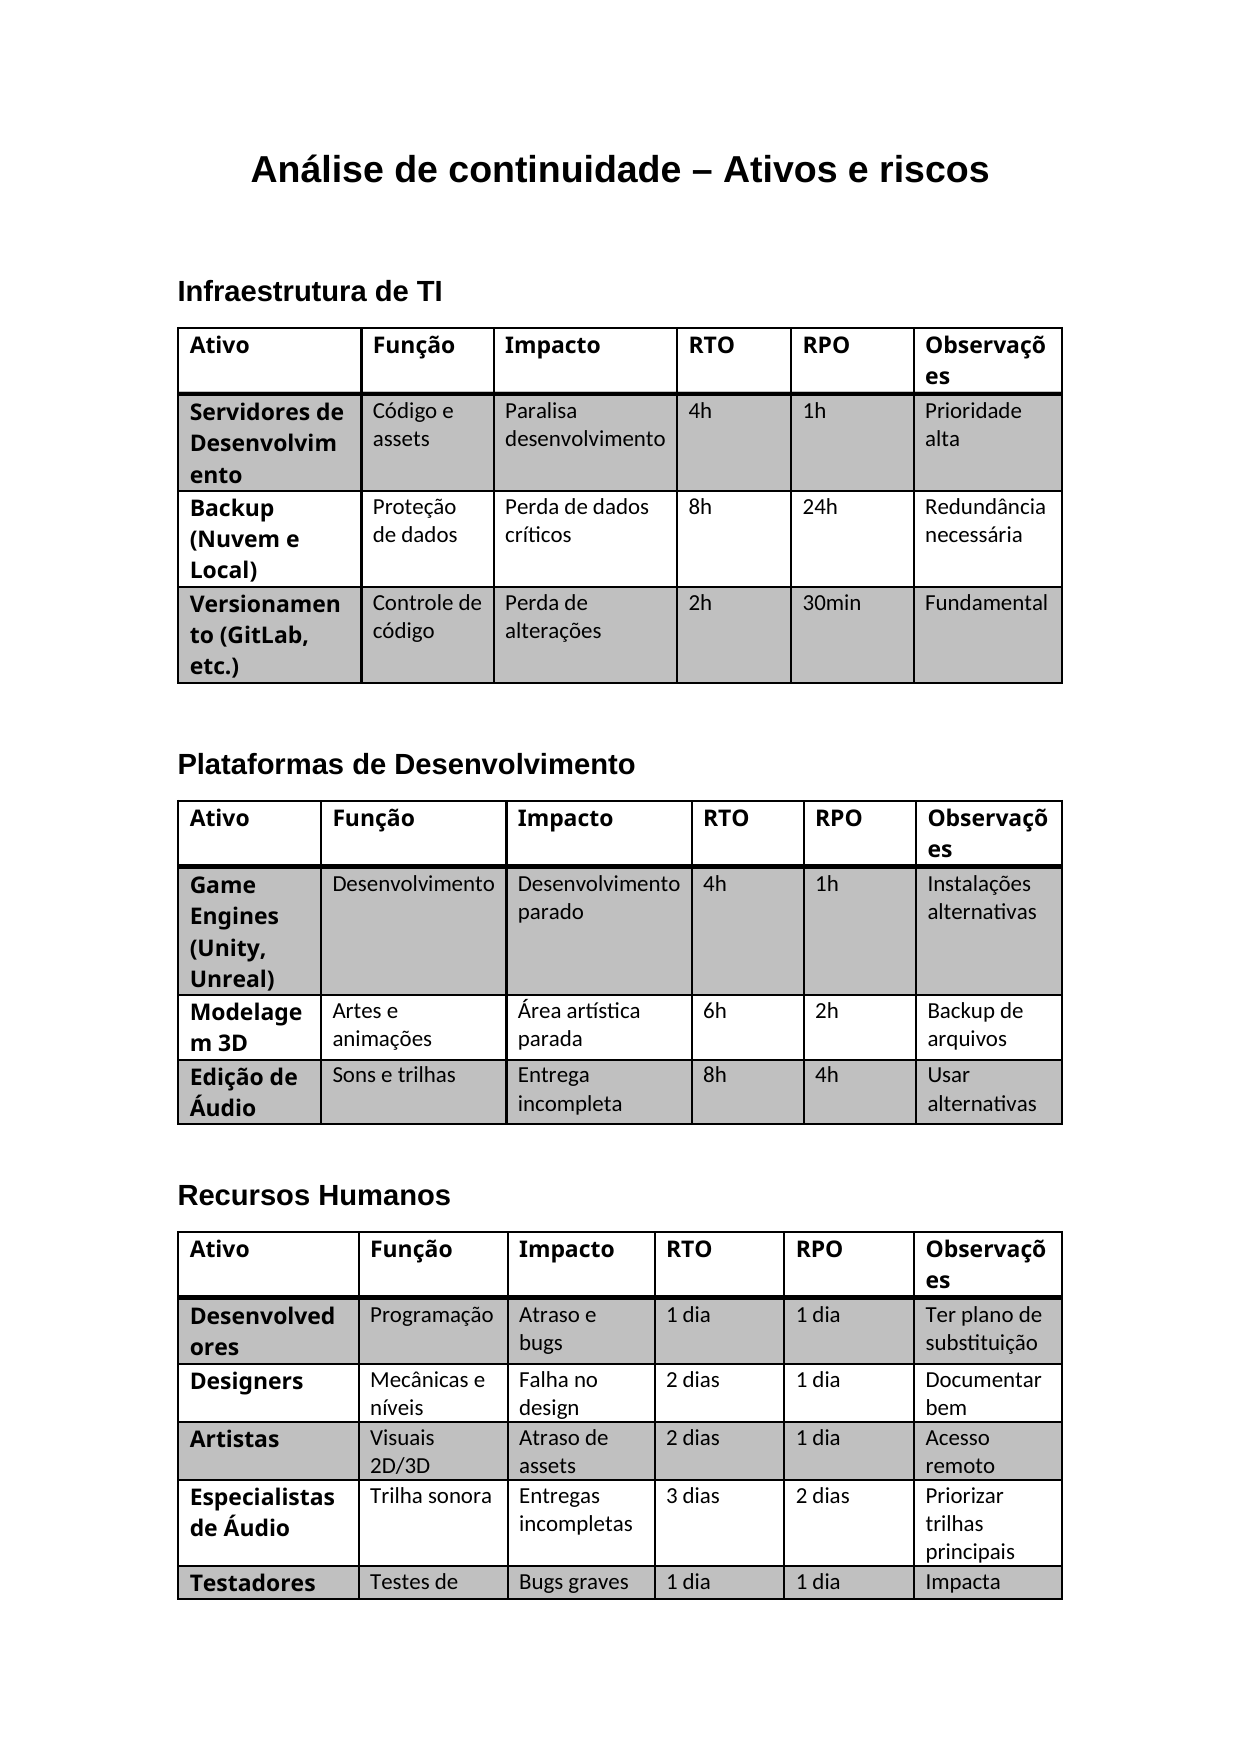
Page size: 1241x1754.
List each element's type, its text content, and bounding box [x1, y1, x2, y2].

table_cell 1 dia [785, 1423, 913, 1479]
table_cell Código e assets [363, 396, 493, 490]
table_header RTO [656, 1233, 783, 1295]
table_header Ativo [179, 1233, 358, 1295]
table_header Observações [917, 802, 1061, 864]
table_cell Especialistas de Áudio [179, 1481, 358, 1565]
table_cell Paralisa desenvolvimento [495, 396, 676, 490]
table_cell 1 dia [785, 1300, 913, 1363]
table_cell 2h [678, 588, 790, 682]
table_cell 2 dias [656, 1423, 783, 1479]
text Plataformas de Desenvolvimento [177, 747, 1063, 780]
table_header Função [322, 802, 505, 864]
table_cell 3 dias [656, 1481, 783, 1565]
table_cell Controle de código [363, 588, 493, 682]
table_cell 2 dias [656, 1365, 783, 1421]
table_cell Edição de Áudio [179, 1061, 320, 1123]
table_cell Desenvolvimento [322, 869, 505, 994]
table_cell 4h [678, 396, 790, 490]
table_cell Atraso de assets [509, 1423, 654, 1479]
table_header Ativo [179, 329, 360, 391]
table_cell Entrega incompleta [508, 1061, 691, 1123]
table_header Impacto [495, 329, 676, 391]
table_cell Testadores (QA) [179, 1567, 358, 1598]
table_cell Acesso remoto [915, 1423, 1061, 1479]
table_cell 8h [678, 492, 790, 586]
table_header RTO [693, 802, 803, 864]
table_cell Entregas incompletas [509, 1481, 654, 1565]
table_cell Game Engines (Unity, Unreal) [179, 869, 320, 994]
table_cell Backup (Nuvem e Local) [179, 492, 360, 586]
table_cell Servidores de Desenvolvimento [179, 396, 360, 490]
table_cell Versionamento (GitLab, etc.) [179, 588, 360, 682]
table_cell 4h [693, 869, 803, 994]
table_cell Documentar bem [915, 1365, 1061, 1421]
text Análise de continuidade – Ativos e riscos [177, 148, 1063, 191]
table_header Observações [915, 329, 1061, 391]
table_cell Ter plano de substituição [915, 1300, 1061, 1363]
table_header Impacto [508, 802, 691, 864]
table_header RPO [785, 1233, 913, 1295]
table_header Observações [915, 1233, 1061, 1295]
table_cell Sons e trilhas [322, 1061, 505, 1123]
table_cell Impacta reputação [915, 1567, 1061, 1598]
table_cell 2h [805, 996, 915, 1058]
table_header Função [363, 329, 493, 391]
table_cell Proteção de dados [363, 492, 493, 586]
table_header RPO [805, 802, 915, 864]
table_cell 8h [693, 1061, 803, 1123]
table_cell 1 dia [656, 1300, 783, 1363]
table_cell Fundamental [915, 588, 1061, 682]
table_cell Redundância necessária [915, 492, 1061, 586]
table_cell Falha no design [509, 1365, 654, 1421]
table_cell Atraso e bugs [509, 1300, 654, 1363]
table_header RPO [792, 329, 913, 391]
table_cell Trilha sonora [360, 1481, 507, 1565]
table_cell Artistas [179, 1423, 358, 1479]
table_cell Artes e animações [322, 996, 505, 1058]
table_cell Modelagem 3D [179, 996, 320, 1058]
table_cell 1h [805, 869, 915, 994]
table_cell 24h [792, 492, 913, 586]
table_cell Visuais 2D/3D [360, 1423, 507, 1479]
table_cell Desenvolvedores [179, 1300, 358, 1363]
table_cell Perda de alterações [495, 588, 676, 682]
table_cell Backup de arquivos [917, 996, 1061, 1058]
table_cell 1 dia [785, 1365, 913, 1421]
table_cell Priorizar trilhas principais [915, 1481, 1061, 1565]
table_cell Instalações alternativas [917, 869, 1061, 994]
table_header RTO [678, 329, 790, 391]
table_cell 4h [805, 1061, 915, 1123]
table_cell Bugs graves [509, 1567, 654, 1598]
table_header Função [360, 1233, 507, 1295]
table_cell Designers [179, 1365, 358, 1421]
table_cell 1h [792, 396, 913, 490]
table_header Ativo [179, 802, 320, 864]
table_cell Perda de dados críticos [495, 492, 676, 586]
table_cell 1 dia [785, 1567, 913, 1598]
text Infraestrutura de TI [177, 274, 1063, 308]
text Recursos Humanos [177, 1178, 1063, 1212]
table_cell Programação [360, 1300, 507, 1363]
table_cell Desenvolvimento parado [508, 869, 691, 994]
table_cell Testes de qualidade [360, 1567, 507, 1598]
table_cell Usar alternativas [917, 1061, 1061, 1123]
table_header Impacto [509, 1233, 654, 1295]
table_cell Prioridade alta [915, 396, 1061, 490]
table_cell 30min [792, 588, 913, 682]
table_cell Área artística parada [508, 996, 691, 1058]
table_cell 2 dias [785, 1481, 913, 1565]
table_cell 1 dia [656, 1567, 783, 1598]
table_cell Mecânicas e níveis [360, 1365, 507, 1421]
table_cell 6h [693, 996, 803, 1058]
